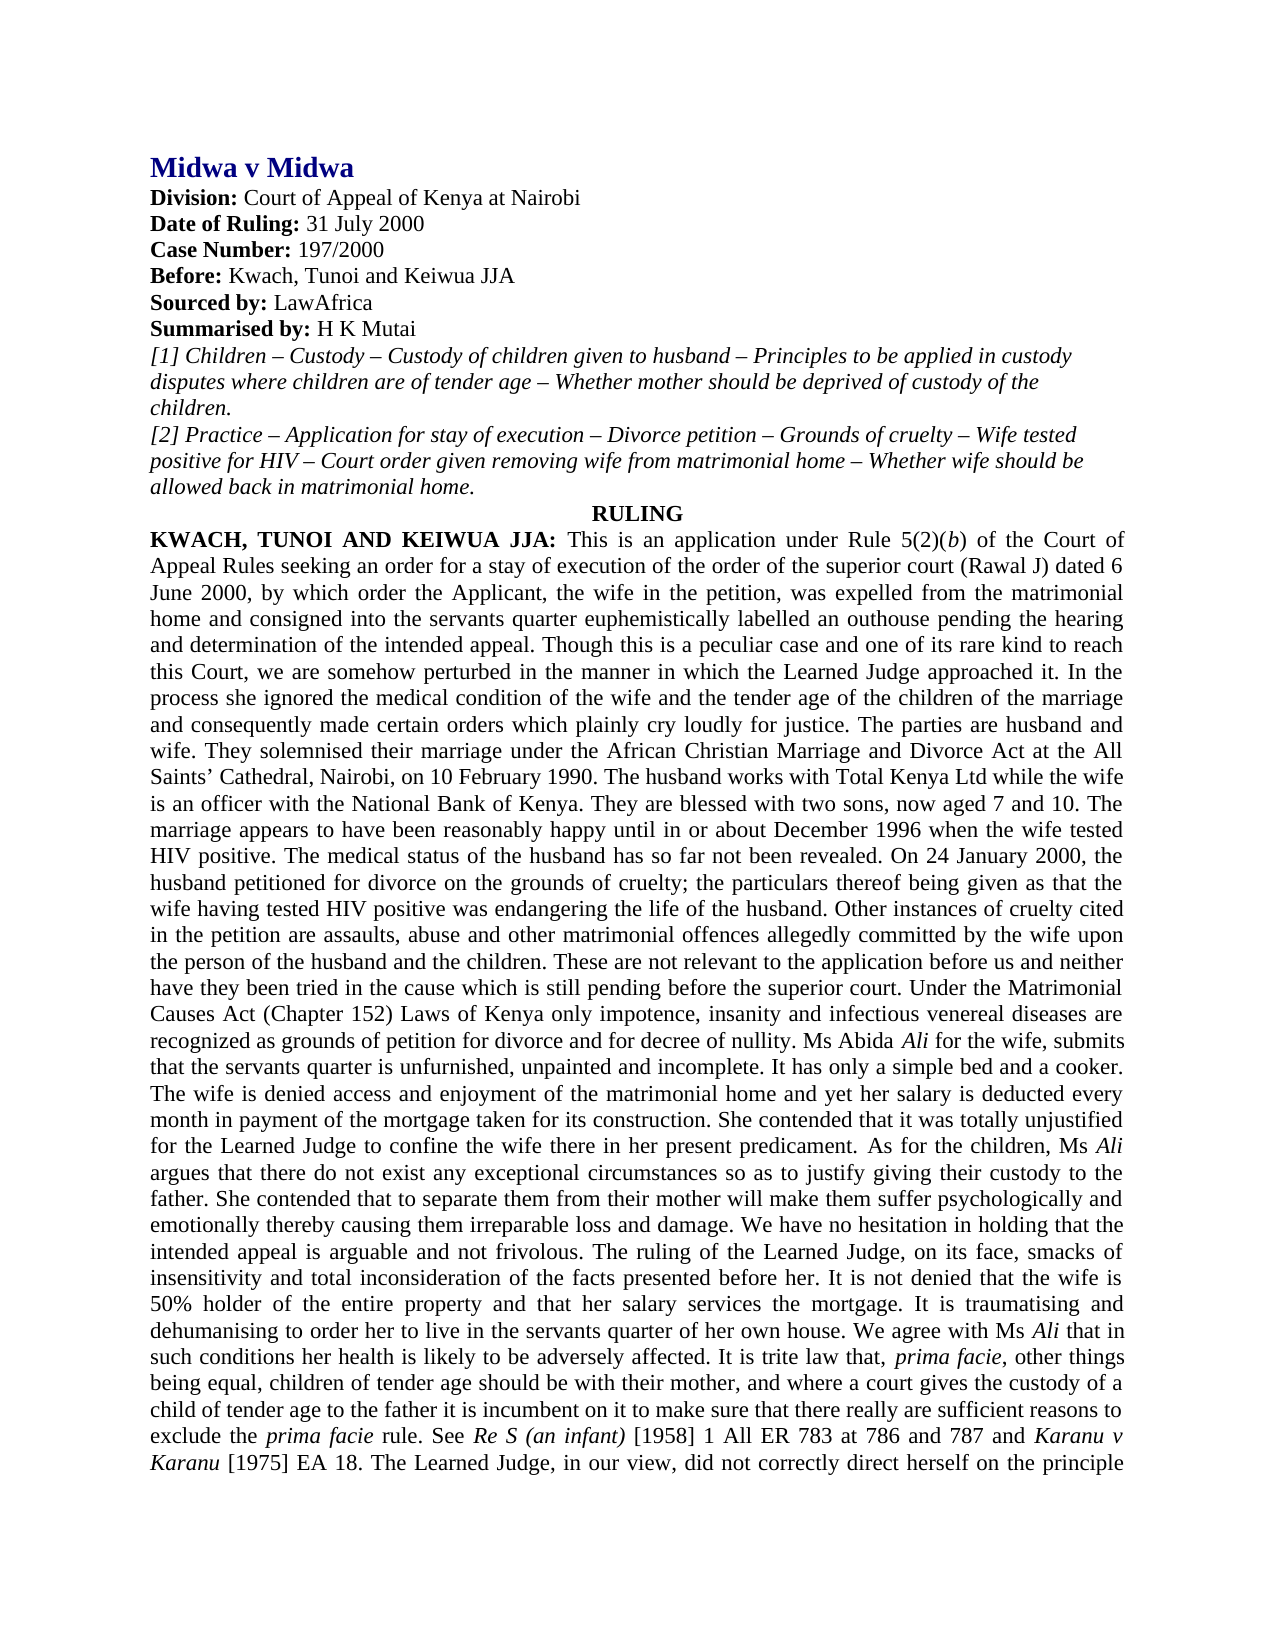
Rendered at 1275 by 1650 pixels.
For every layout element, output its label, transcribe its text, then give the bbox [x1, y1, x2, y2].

text RULING [150, 500, 1125, 526]
text Sourced by: LawAfrica [150, 289, 1125, 315]
text disputes where children are of tender age – Whether mother should be deprived of custody of the [150, 368, 1125, 394]
text Summarised by: H K Mutai [150, 315, 1125, 342]
text [1] Children – Custody – Custody of children given to husband – Principles to be applied in custody [150, 342, 1125, 368]
text positive for HIV – Court order given removing wife from matrimonial home – Whether wife should be [150, 447, 1125, 473]
text Before: Kwach, Tunoi and Keiwua JJA [150, 263, 1125, 289]
text Midwa v Midwa [150, 150, 1125, 183]
text [2] Practice – Application for stay of execution – Divorce petition – Grounds of cruelty – Wife tested [150, 421, 1125, 447]
text Date of Ruling: 31 July 2000 [150, 210, 1125, 236]
text children. [150, 394, 1125, 421]
text Case Number: 197/2000 [150, 236, 1125, 263]
text Division: Court of Appeal of Kenya at Nairobi [150, 183, 1125, 210]
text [150, 526, 1125, 1475]
text allowed back in matrimonial home. [150, 473, 1125, 500]
